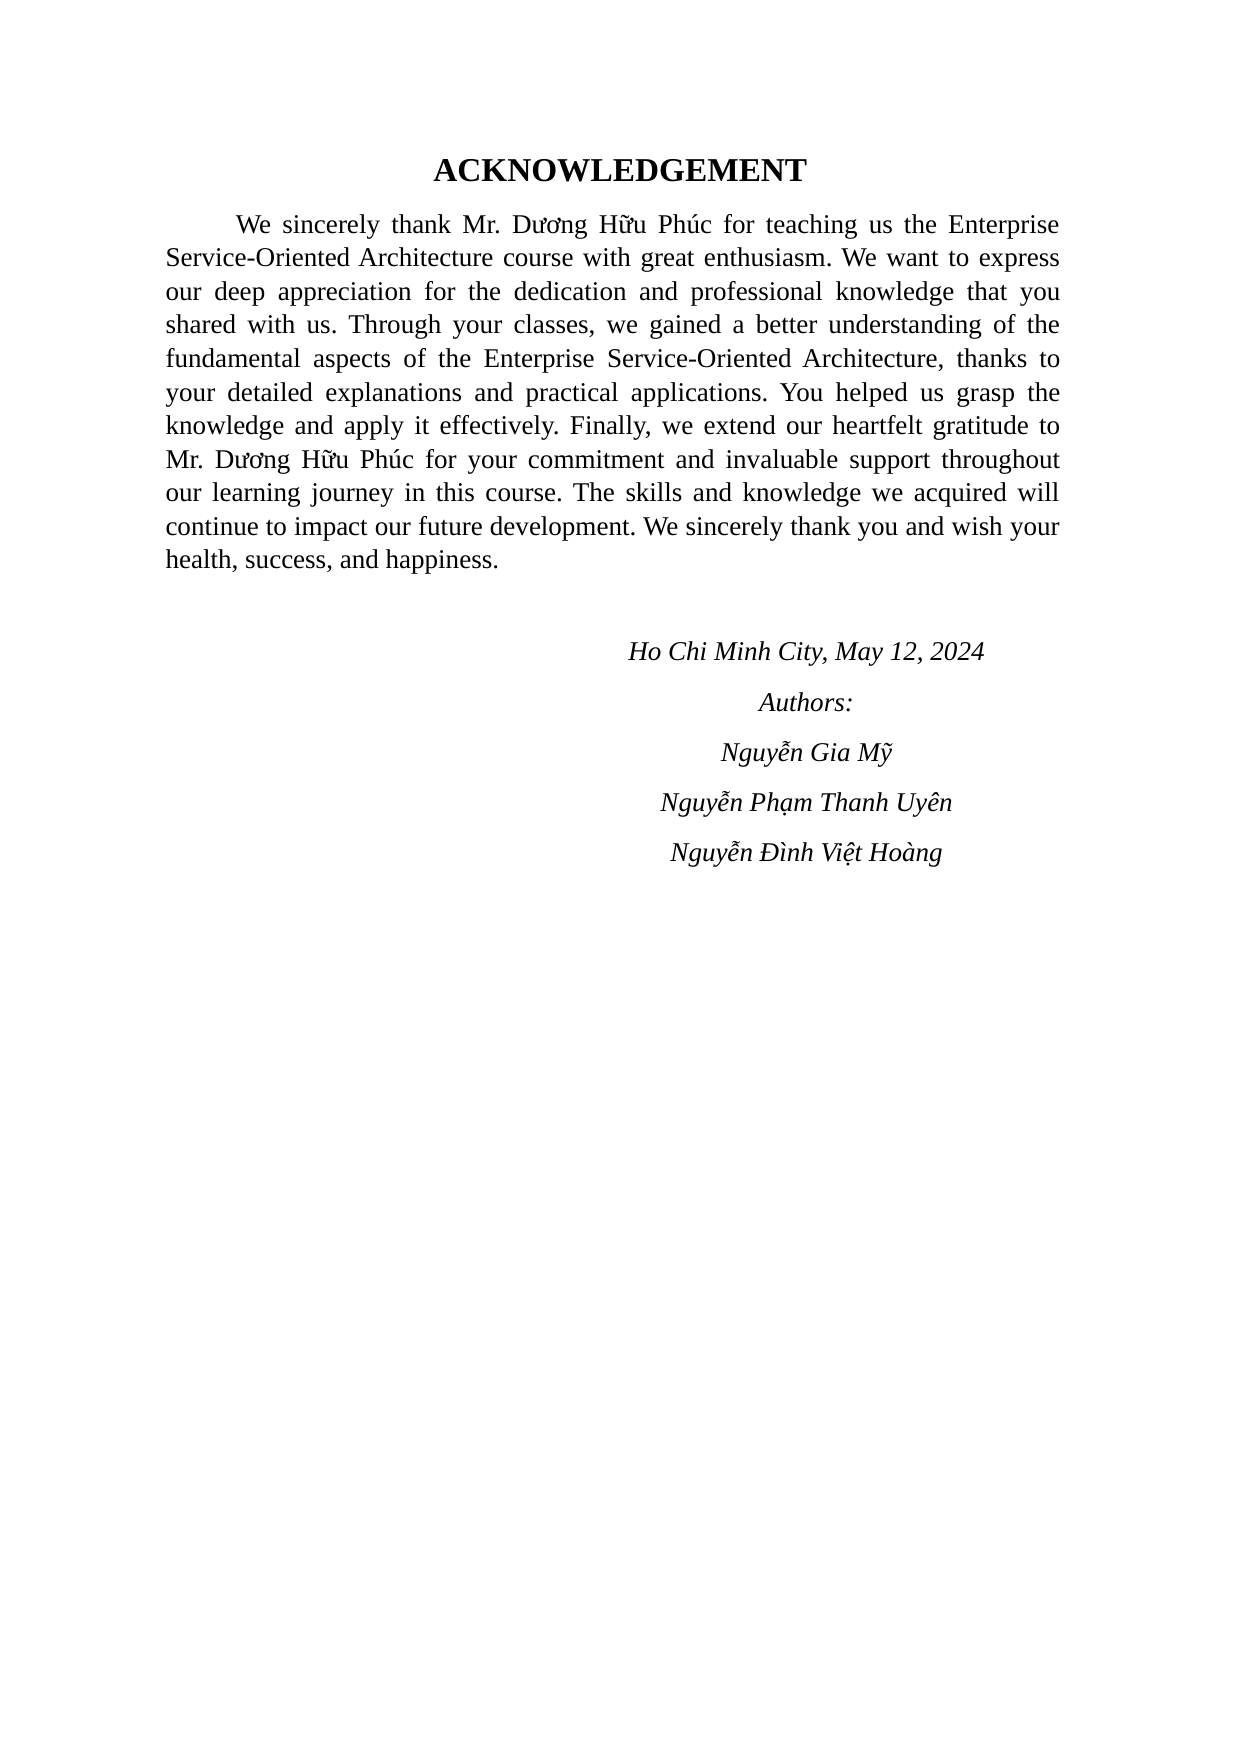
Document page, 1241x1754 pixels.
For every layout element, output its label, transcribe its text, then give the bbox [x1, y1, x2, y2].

text Ho Chi Minh City, May 12, 2024 [525, 636, 1090, 667]
text We sincerely thank Mr. Dương Hữu Phúc for teaching us the Enterprise Service-Oriented Architecture course with great enthusiasm. We want to express our deep appreciation for the dedication and professional knowledge that you shared with us. Through your classes, we gained a better understanding of the fundamental aspects of the Enterprise Service-Oriented Architecture, thanks to your detailed explanations and practical applications. You helped us grasp the knowledge and apply it effectively. Finally, we extend our heartfelt gratitude to Mr. Dương Hữu Phúc for your commitment and invaluable support throughout our learning journey in this course. The skills and knowledge we acquired will continue to impact our future development. We sincerely thank you and wish your health, success, and happiness. [165, 208, 1061, 574]
text ACKNOWLEDGEMENT [150, 150, 1090, 188]
text Nguyễn Gia Mỹ [525, 736, 1090, 767]
text Nguyễn Đình Việt Hoàng [525, 836, 1090, 867]
text Nguyễn Phạm Thanh Uyên [525, 786, 1090, 817]
text Authors: [525, 686, 1090, 717]
